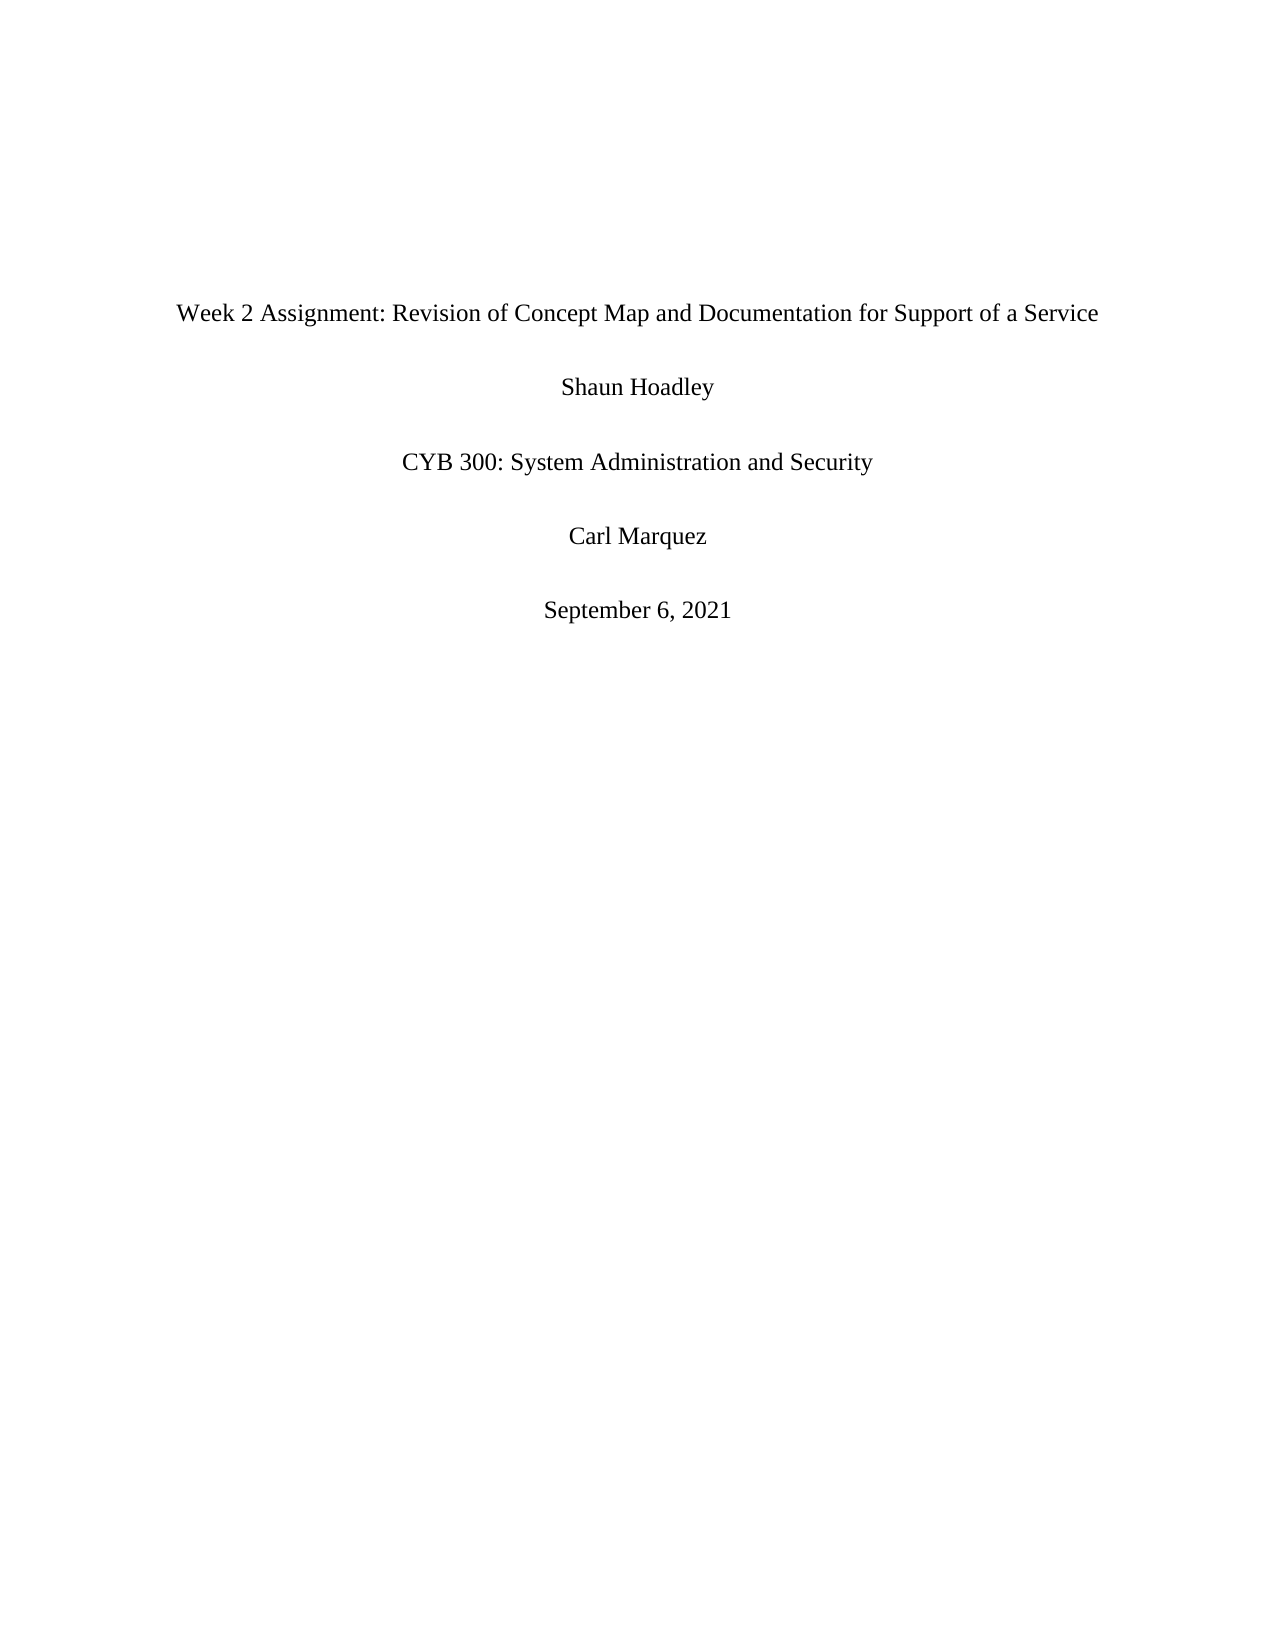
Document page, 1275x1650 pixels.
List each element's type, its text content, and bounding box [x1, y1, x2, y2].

text Shaun Hoadley [150, 372, 1125, 401]
text September 6, 2021 [150, 595, 1125, 624]
text Carl Marquez [150, 521, 1125, 549]
text Week 2 Assignment: Revision of Concept Map and Documentation for Support of a Service [150, 298, 1125, 327]
text CYB 300: System Administration and Security [150, 447, 1125, 475]
